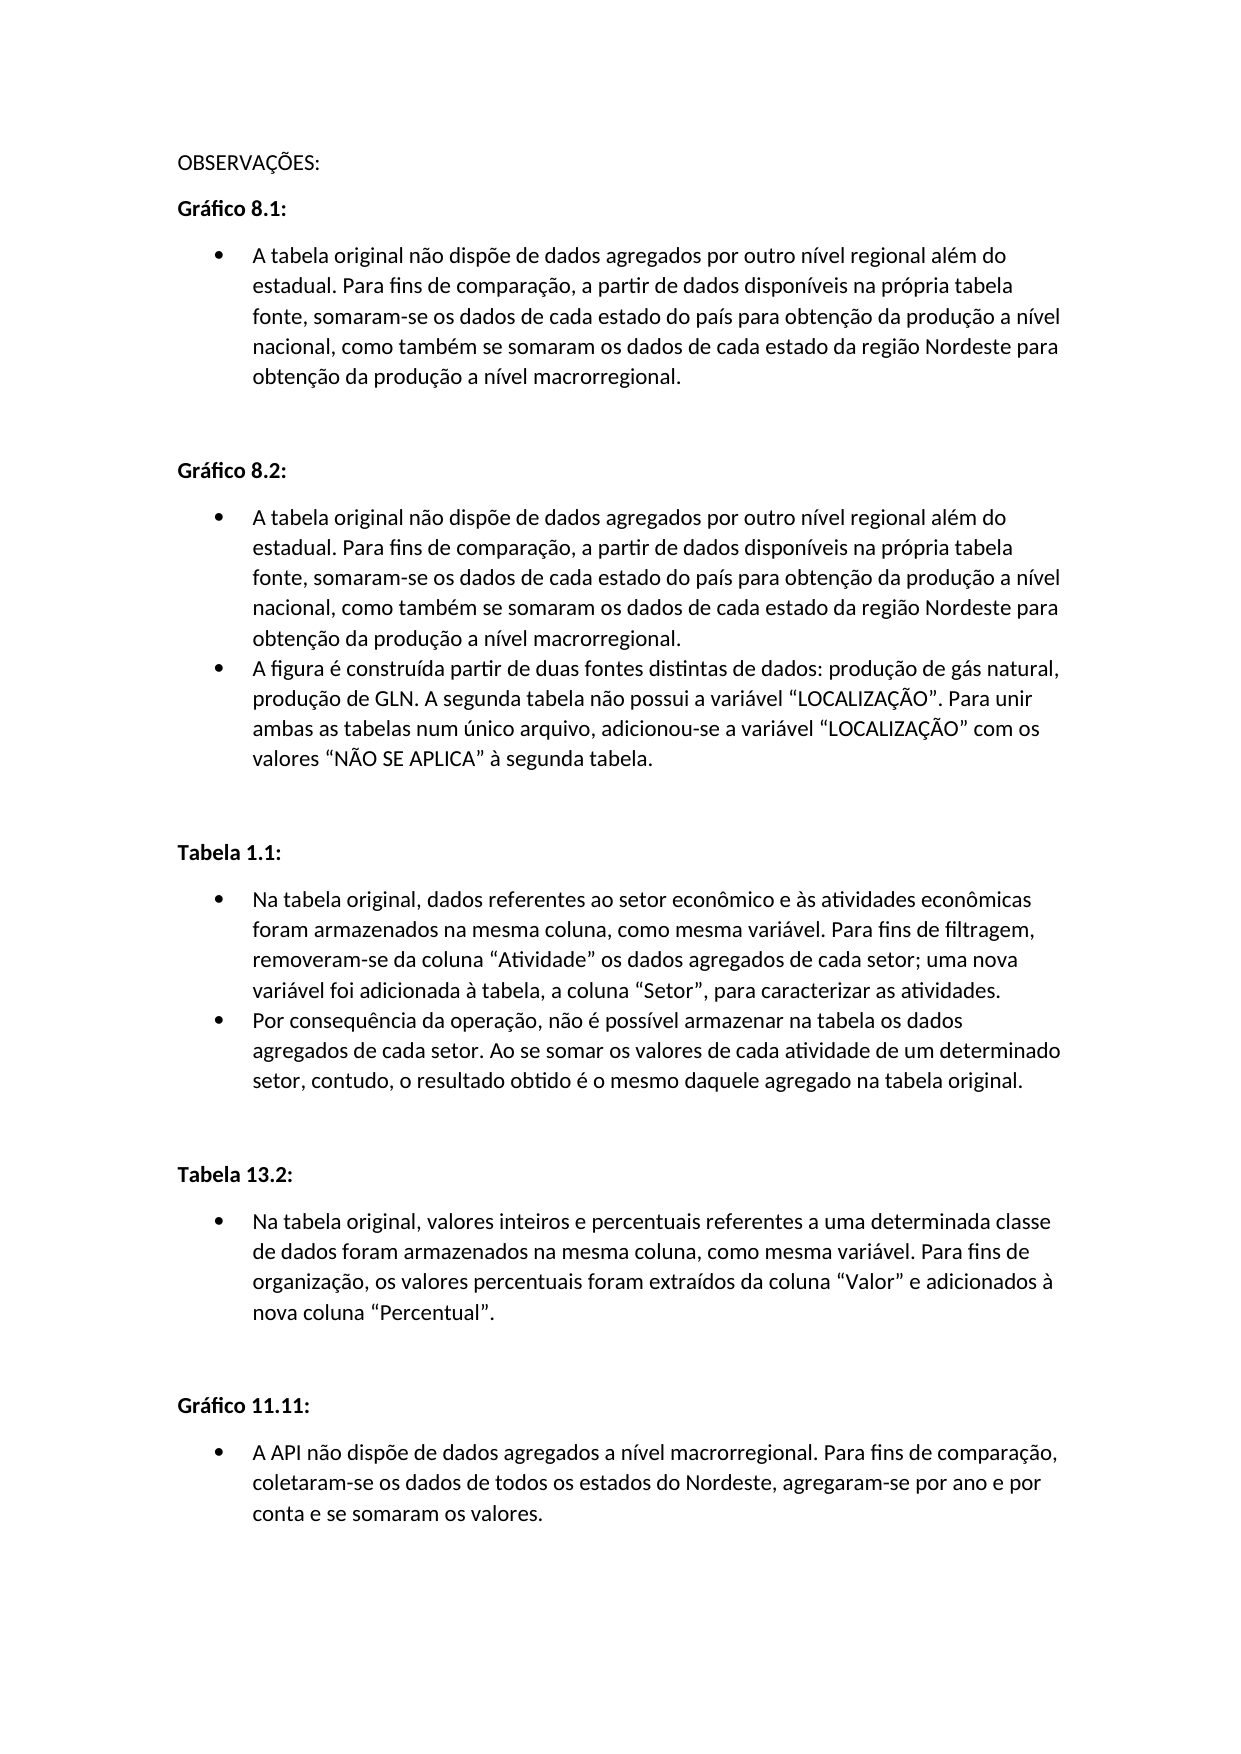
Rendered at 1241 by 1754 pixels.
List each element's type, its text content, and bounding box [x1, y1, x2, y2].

list Por consequência da operação, não é possível armazenar na tabela os dados agregados de cada setor. Ao se somar os valores de cada atividade de um determinado setor, contudo, o resultado obtido é o mesmo daquele agregado na tabela original. [215, 1006, 1063, 1094]
text Tabela 13.2: [177, 1160, 1063, 1188]
list Na tabela original, valores inteiros e percentuais referentes a uma determinada classe de dados foram armazenados na mesma coluna, como mesma variável. Para fins de organização, os valores percentuais foram extraídos da coluna “Valor” e adicionados à nova coluna “Percentual”. [215, 1207, 1063, 1326]
text Gráfico 8.1: [177, 194, 1063, 222]
list A figura é construída partir de duas fontes distintas de dados: produção de gás natural, produção de GLN. A segunda tabela não possui a variável “LOCALIZAÇÃO”. Para unir ambas as tabelas num único arquivo, adicionou-se a variável “LOCALIZAÇÃO” com os valores “NÃO SE APLICA” à segunda tabela. [215, 654, 1063, 772]
text OBSERVAÇÕES: [177, 148, 1063, 176]
list A API não dispõe de dados agregados a nível macrorregional. Para fins de comparação, coletaram-se os dados de todos os estados do Nordeste, agregaram-se por ano e por conta e se somaram os valores. [215, 1438, 1063, 1527]
text Tabela 1.1: [177, 838, 1063, 866]
list A tabela original não dispõe de dados agregados por outro nível regional além do estadual. Para fins de comparação, a partir de dados disponíveis na própria tabela fonte, somaram-se os dados de cada estado do país para obtenção da produção a nível nacional, como também se somaram os dados de cada estado da região Nordeste para obtenção da produção a nível macrorregional. [215, 241, 1063, 390]
list A tabela original não dispõe de dados agregados por outro nível regional além do estadual. Para fins de comparação, a partir de dados disponíveis na própria tabela fonte, somaram-se os dados de cada estado do país para obtenção da produção a nível nacional, como também se somaram os dados de cada estado da região Nordeste para obtenção da produção a nível macrorregional. [215, 503, 1063, 652]
list Na tabela original, dados referentes ao setor econômico e às atividades econômicas foram armazenados na mesma coluna, como mesma variável. Para fins de filtragem, removeram-se da coluna “Atividade” os dados agregados de cada setor; uma nova variável foi adicionada à tabela, a coluna “Setor”, para caracterizar as atividades. [215, 885, 1063, 1004]
text Gráfico 8.2: [177, 456, 1063, 484]
text Gráfico 11.11: [177, 1391, 1063, 1419]
